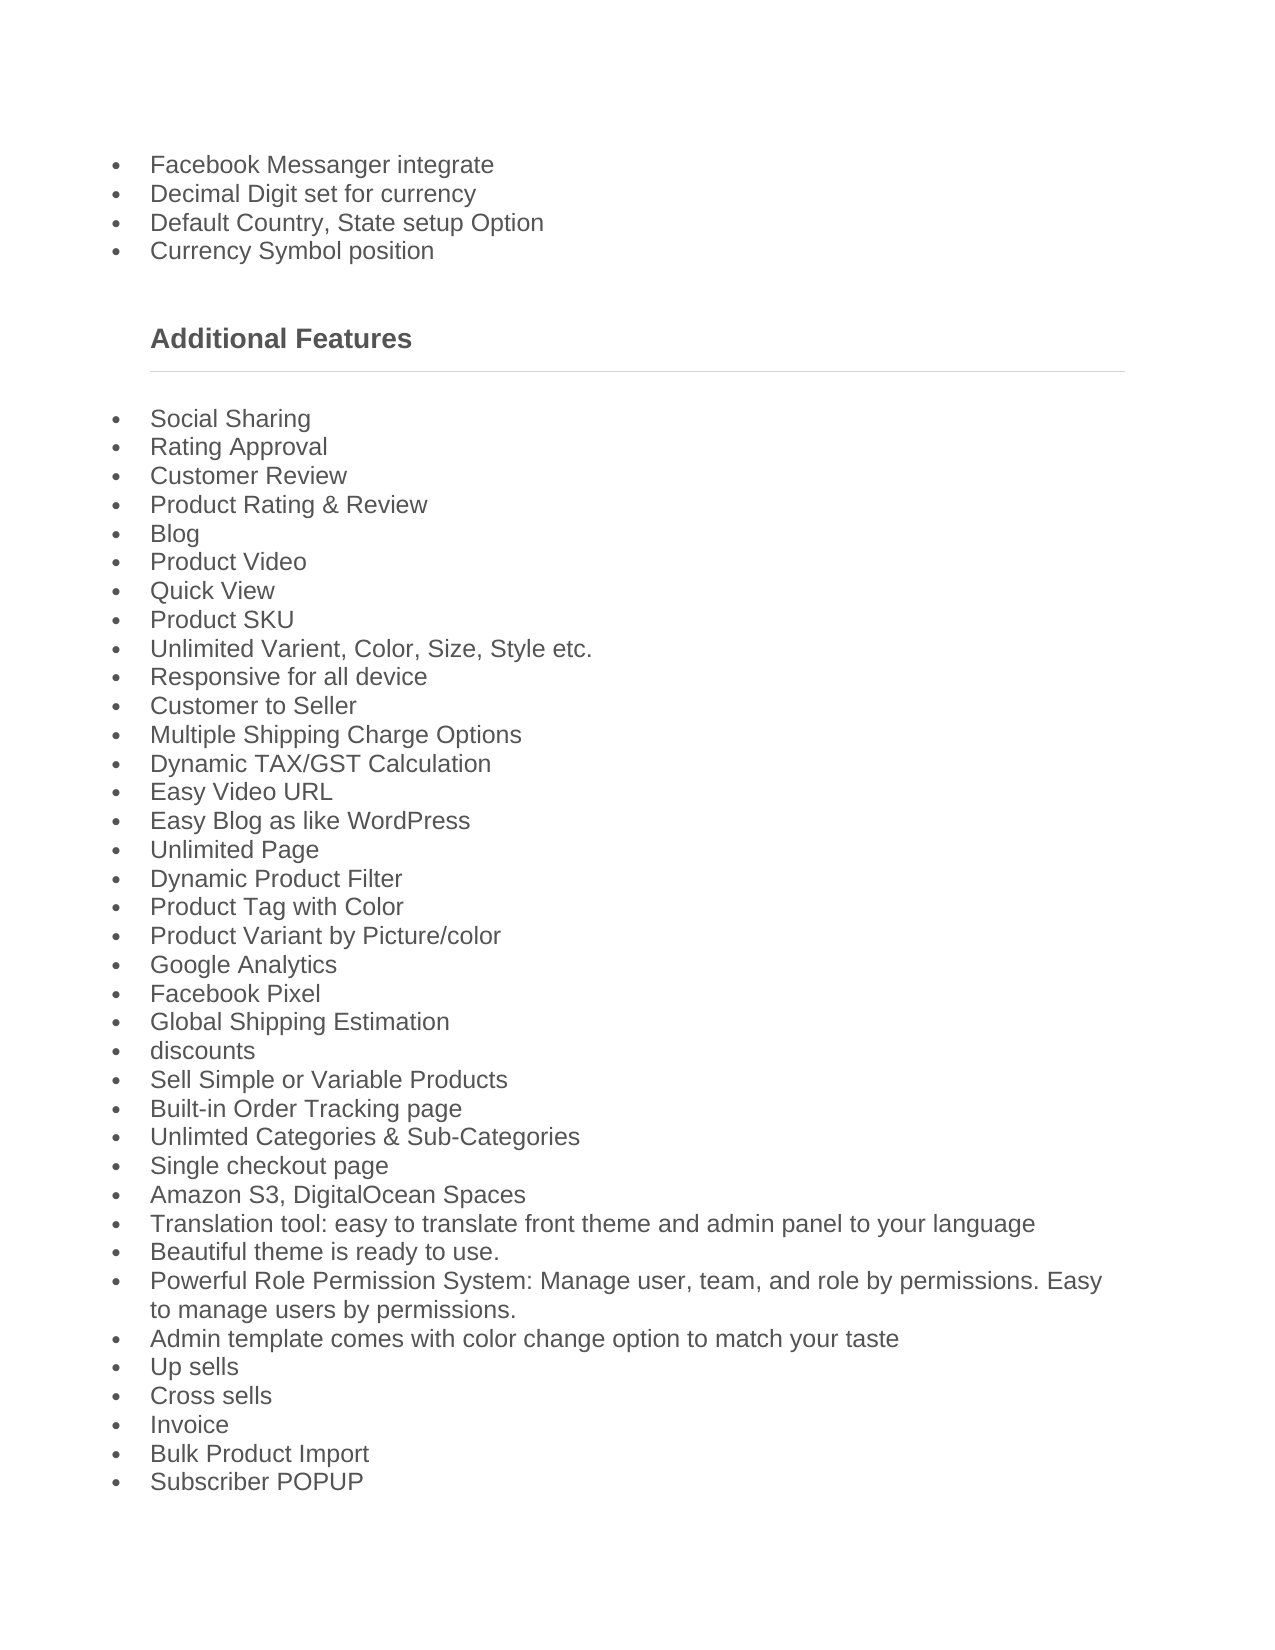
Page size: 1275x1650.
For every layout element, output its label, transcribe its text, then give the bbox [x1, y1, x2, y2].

list Unlimited Varient, Color, Size, Style etc. [112, 633, 1125, 662]
list Translation tool: easy to translate front theme and admin panel to your language [112, 1208, 1125, 1237]
list discounts [112, 1036, 1125, 1065]
list Cross sells [112, 1381, 1125, 1410]
list Google Analytics [112, 950, 1125, 978]
list Product Rating & Review [112, 490, 1125, 518]
list Dynamic Product Filter [112, 863, 1125, 892]
list Decimal Digit set for currency [112, 179, 1125, 207]
list Subscriber POPUP [112, 1467, 1125, 1496]
list Built-in Order Tracking page [112, 1093, 1125, 1122]
list Unlimited Page [112, 835, 1125, 863]
list Rating Approval [112, 432, 1125, 461]
list Blog [112, 518, 1125, 547]
list Global Shipping Estimation [112, 1007, 1125, 1036]
list Beautiful theme is ready to use. [112, 1237, 1125, 1266]
list Up sells [112, 1352, 1125, 1381]
list Sell Simple or Variable Products [112, 1065, 1125, 1093]
list Easy Blog as like WordPress [112, 806, 1125, 835]
list Responsive for all device [112, 662, 1125, 691]
list Amazon S3, DigitalOcean Spaces [112, 1180, 1125, 1208]
list Product Video [112, 547, 1125, 576]
list Powerful Role Permission System: Manage user, team, and role by permissions. Easy to manage users by permissions. [112, 1266, 1125, 1323]
list Easy Video URL [112, 777, 1125, 806]
list Customer to Seller [112, 691, 1125, 720]
list Product Tag with Color [112, 892, 1125, 921]
list Customer Review [112, 461, 1125, 490]
list Product SKU [112, 605, 1125, 633]
list Bulk Product Import [112, 1438, 1125, 1467]
list Social Sharing [112, 403, 1125, 432]
list Unlimted Categories & Sub-Categories [112, 1122, 1125, 1151]
list Single checkout page [112, 1151, 1125, 1180]
list Invoice [112, 1410, 1125, 1438]
list Multiple Shipping Charge Options [112, 720, 1125, 748]
list Facebook Pixel [112, 978, 1125, 1007]
list Default Country, State setup Option [112, 207, 1125, 236]
list Currency Symbol position [112, 236, 1125, 265]
list Facebook Messanger integrate [112, 150, 1125, 179]
list Dynamic TAX/GST Calculation [112, 748, 1125, 777]
text Additional Features [150, 312, 1125, 371]
list Quick View [112, 576, 1125, 605]
list Product Variant by Picture/color [112, 921, 1125, 950]
list Admin template comes with color change option to match your taste [112, 1323, 1125, 1352]
